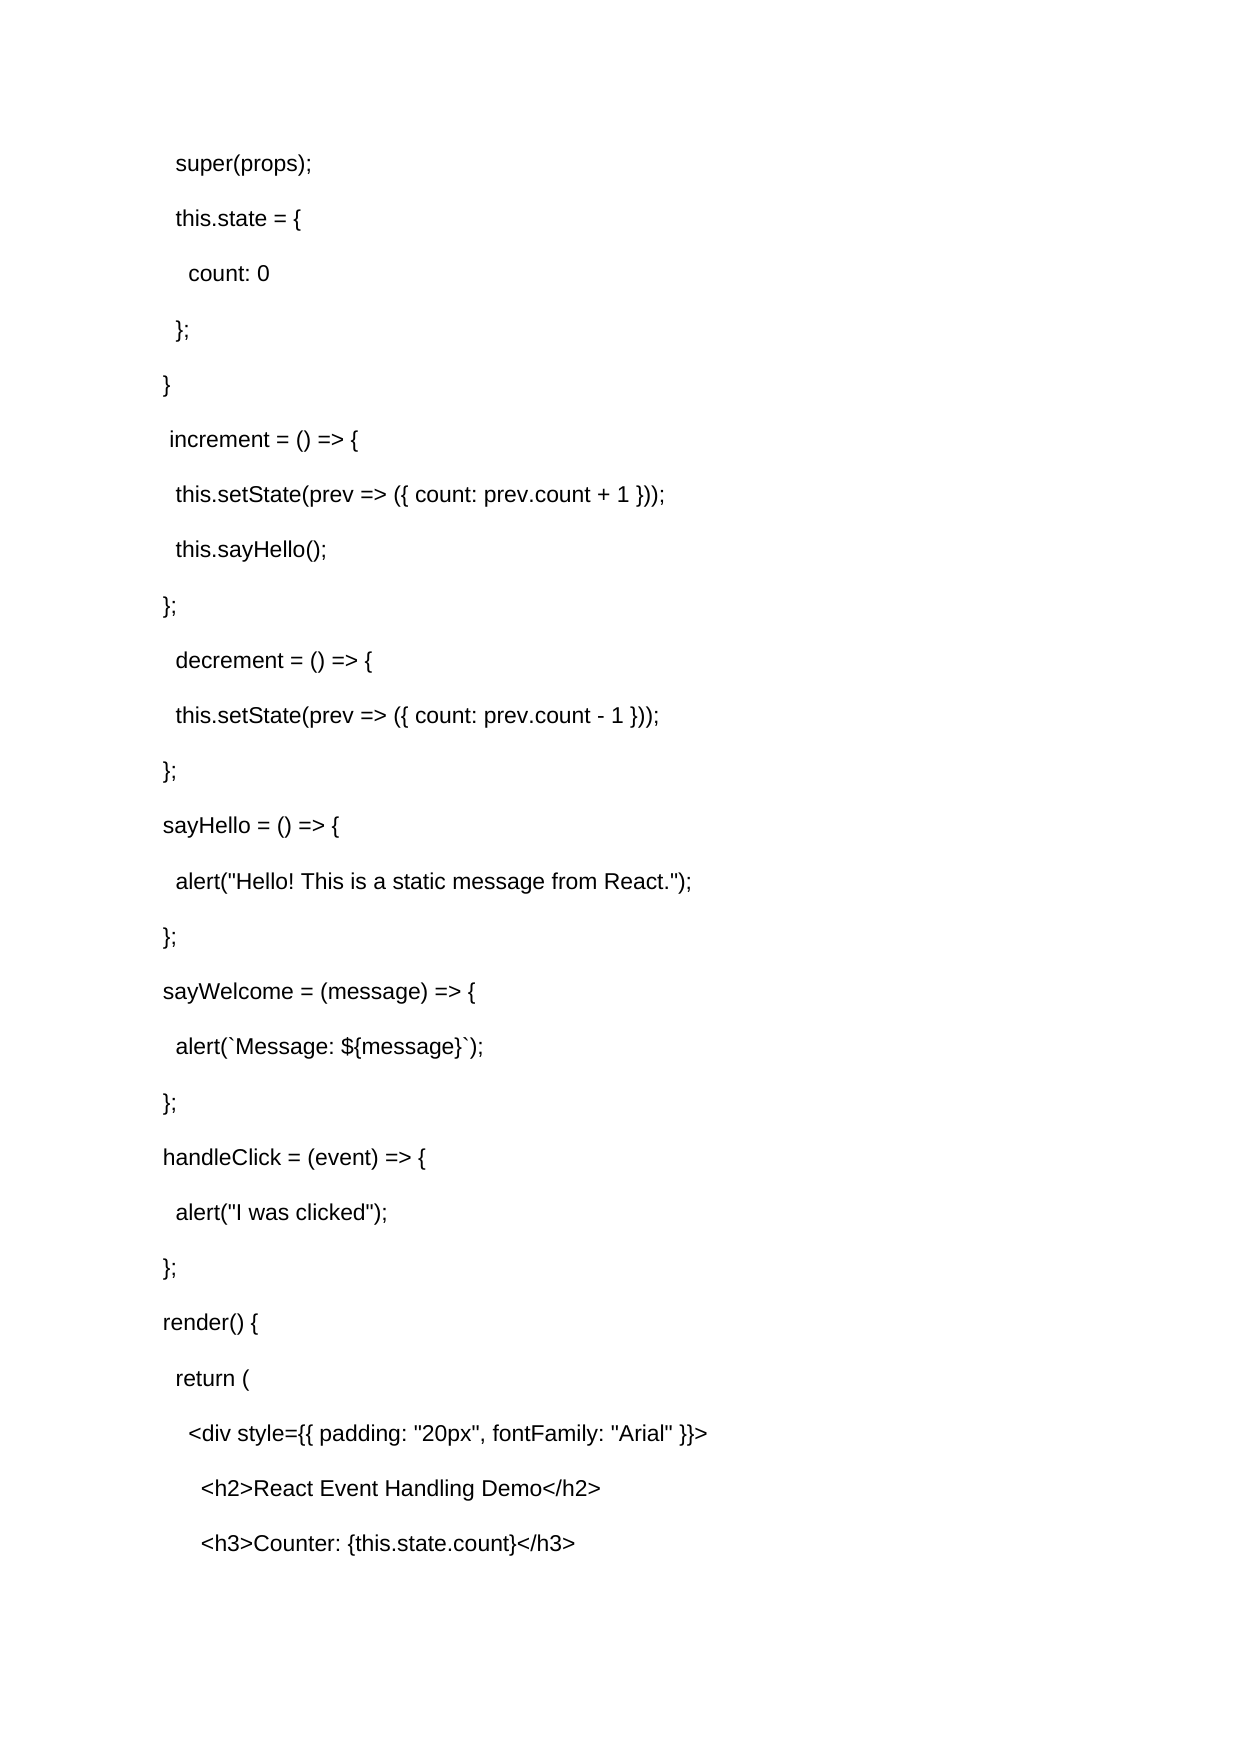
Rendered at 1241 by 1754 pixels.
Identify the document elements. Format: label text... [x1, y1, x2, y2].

text decrement = () => { [150, 647, 1090, 673]
text render() { [150, 1309, 1090, 1336]
text this.setState(prev => ({ count: prev.count + 1 })); [150, 481, 1090, 508]
text this.setState(prev => ({ count: prev.count - 1 })); [150, 702, 1090, 728]
text this.sayHello(); [150, 536, 1090, 563]
text alert("Hello! This is a static message from React."); [150, 868, 1090, 894]
text }; [150, 1254, 1090, 1281]
text }; [150, 1088, 1090, 1115]
text <h3>Counter: {this.state.count}</h3> [150, 1530, 1090, 1557]
text alert("I was clicked"); [150, 1199, 1090, 1225]
text return ( [150, 1364, 1090, 1391]
text count: 0 [150, 260, 1090, 287]
text increment = () => { [150, 426, 1090, 452]
text sayWelcome = (message) => { [150, 978, 1090, 1004]
text }; [150, 316, 1090, 342]
text alert(`Message: ${message}`); [150, 1033, 1090, 1060]
text super(props); [150, 150, 1090, 176]
text <h2>React Event Handling Demo</h2> [150, 1475, 1090, 1501]
text }; [150, 923, 1090, 949]
text <div style={{ padding: "20px", fontFamily: "Arial" }}> [150, 1420, 1090, 1446]
text } [150, 371, 1090, 397]
text this.state = { [150, 205, 1090, 232]
text sayHello = () => { [150, 812, 1090, 839]
text }; [150, 592, 1090, 618]
text }; [150, 757, 1090, 784]
text handleClick = (event) => { [150, 1144, 1090, 1170]
